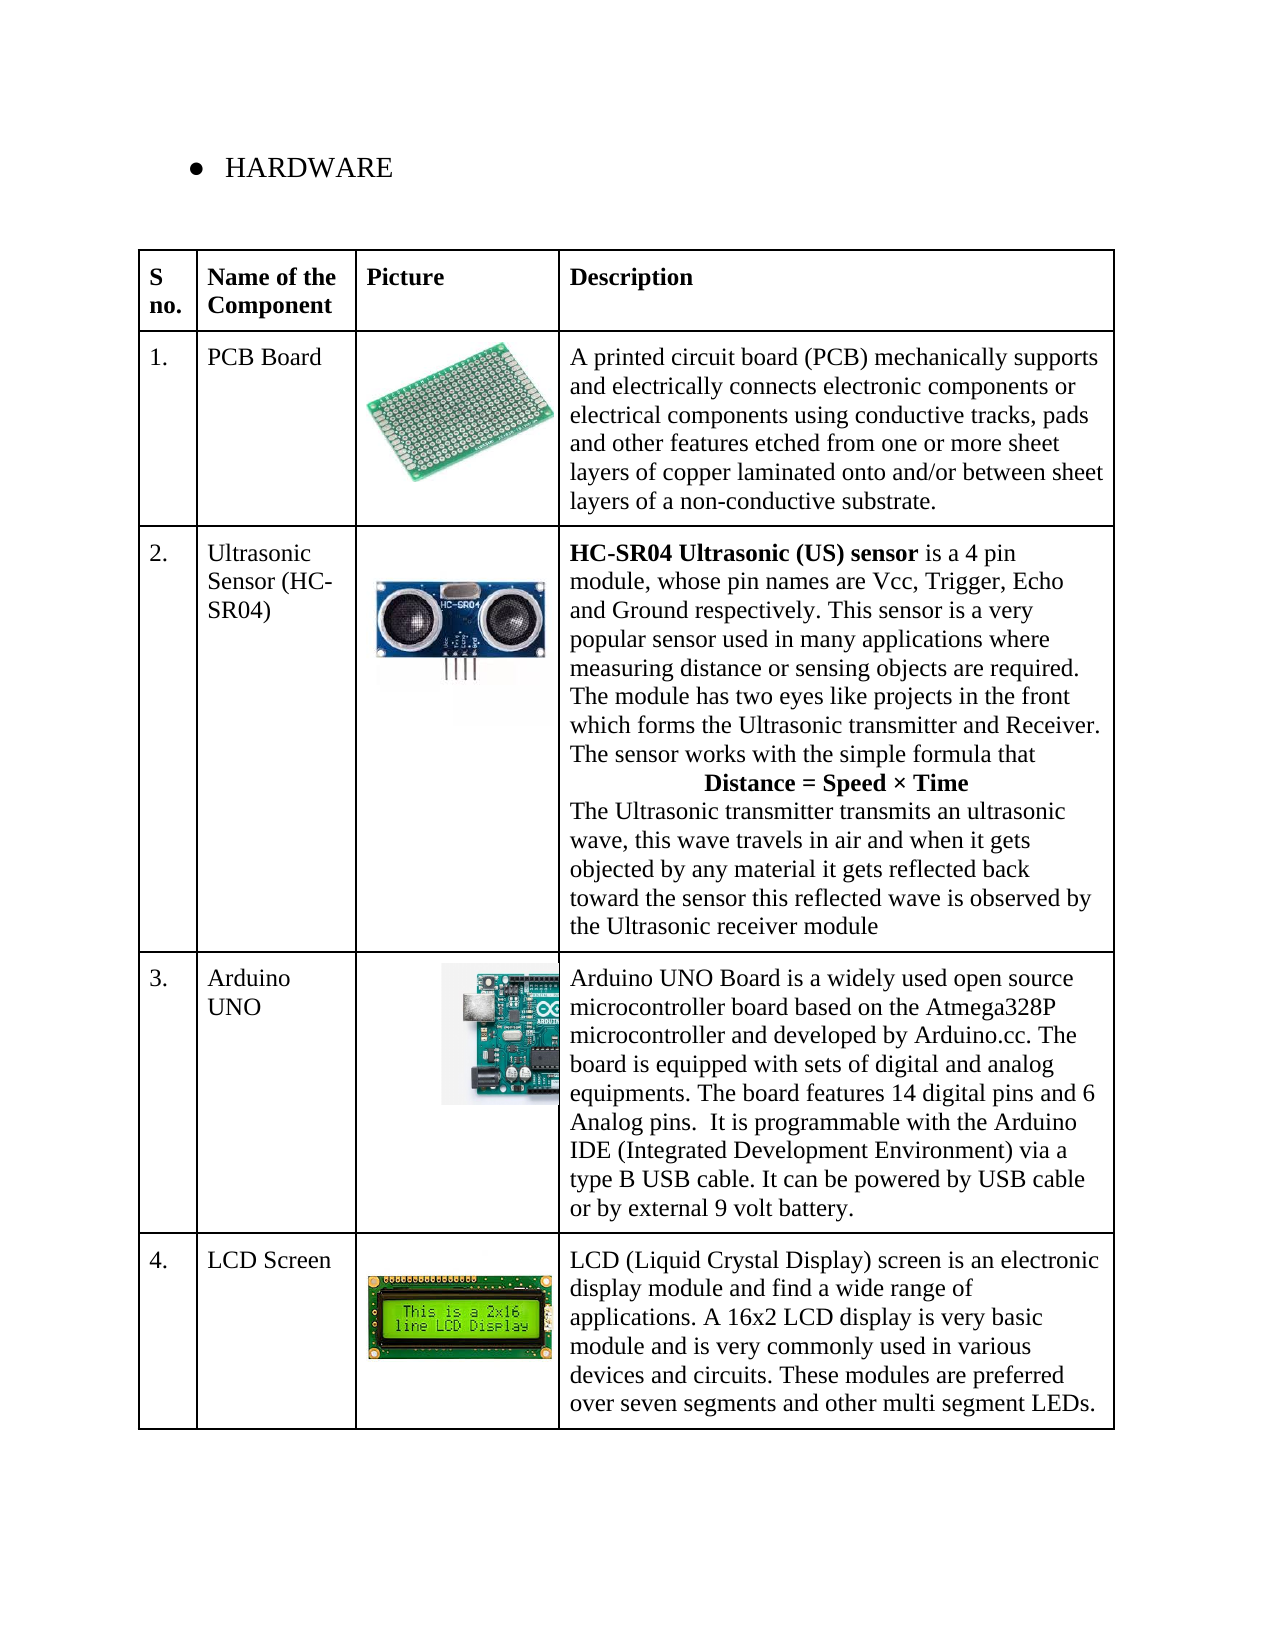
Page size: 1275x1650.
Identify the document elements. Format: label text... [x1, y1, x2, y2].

picture [366, 1244, 554, 1387]
table_cell [357, 527, 558, 951]
table_cell [357, 953, 558, 1232]
table_cell Arduino UNO [198, 953, 355, 1232]
table_cell 2. [140, 527, 196, 951]
table_cell 3. [140, 953, 196, 1232]
table_header Name of the Component [198, 251, 355, 330]
table_header Picture [357, 251, 558, 330]
table_cell [357, 332, 558, 525]
table_cell LCD (Liquid Crystal Display) screen is an electronic display module and find a wide range of applications. A 16x2 LCD display is very basic module and is very commonly used in various devices and circuits. These modules are preferred over seven segments and other multi segment LEDs. [560, 1234, 1113, 1428]
picture [441, 963, 559, 1105]
table_cell 1. [140, 332, 196, 525]
table_cell HC-SR04 Ultrasonic (US) sensor is a 4 pin module, whose pin names are Vcc, Trigger, Echo and Ground respectively. This sensor is a very popular sensor used in many applications where measuring distance or sensing objects are required. The module has two eyes like projects in the front which forms the Ultrasonic transmitter and Receiver. The sensor works with the simple formula that Distance = Speed × Time The Ultrasonic transmitter transmits an ultrasonic wave, this wave travels in air and when it gets objected by any material it gets reflected back toward the sensor this reflected wave is observed by the Ultrasonic receiver module [560, 527, 1113, 951]
table_cell Ultrasonic Sensor (HC-SR04) [198, 527, 355, 951]
table_cell PCB Board [198, 332, 355, 525]
table_header Description [560, 251, 1113, 330]
picture [366, 342, 554, 482]
list HARDWARE [187, 150, 1125, 183]
table_cell 4. [140, 1234, 196, 1428]
table_cell LCD Screen [198, 1234, 355, 1428]
table_cell [357, 1234, 558, 1428]
table_cell A printed circuit board (PCB) mechanically supports and electrically connects electronic components or electrical components using conductive tracks, pads and other features etched from one or more sheet layers of copper laminated onto and/or between sheet layers of a non-conductive substrate. [560, 332, 1113, 525]
table_header S no. [140, 251, 196, 330]
picture [366, 537, 554, 726]
table_cell Arduino UNO Board is a widely used open source microcontroller board based on the Atmega328P microcontroller and developed by Arduino.cc. The board is equipped with sets of digital and analog equipments. The board features 14 digital pins and 6 Analog pins. It is programmable with the Arduino IDE (Integrated Development Environment) via a type B USB cable. It can be powered by USB cable or by external 9 volt battery. [560, 953, 1113, 1232]
